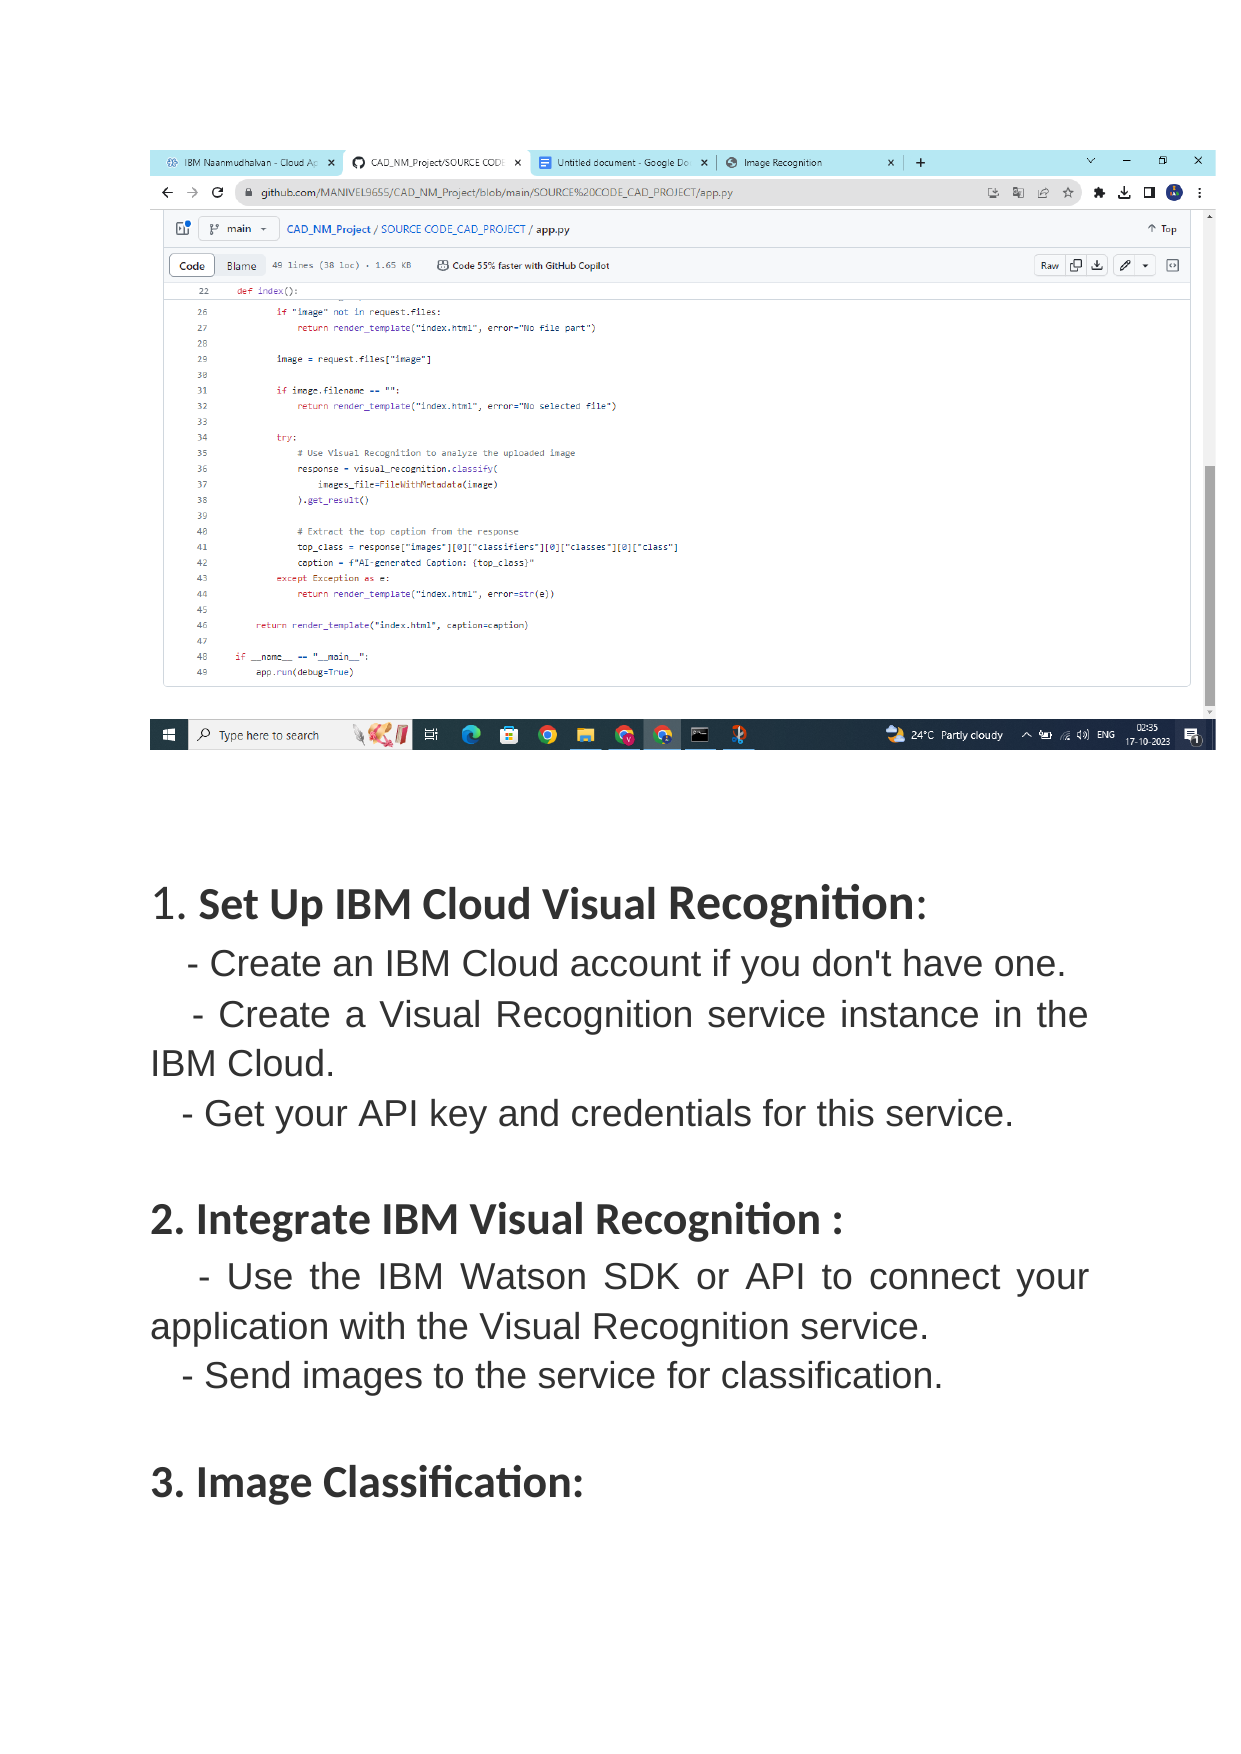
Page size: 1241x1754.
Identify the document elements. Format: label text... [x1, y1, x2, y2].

text 3. Image Classification: [150, 1453, 1090, 1509]
text 2. Integrate IBM Visual Recognition : [150, 1190, 1090, 1246]
picture [150, 150, 1216, 750]
text 1. Set Up IBM Cloud Visual Recognition: [150, 871, 1090, 932]
text - Send images to the service for classification. [150, 1354, 1090, 1397]
text - Use the IBM Watson SDK or API to connect your application with the Visual Recognition service. [150, 1254, 1090, 1347]
text - Create a Visual Recognition service instance in the IBM Cloud. [150, 992, 1090, 1084]
text - Create an IBM Cloud account if you don't have one. [150, 941, 1090, 984]
text - Get your API key and credentials for this service. [150, 1091, 1090, 1134]
